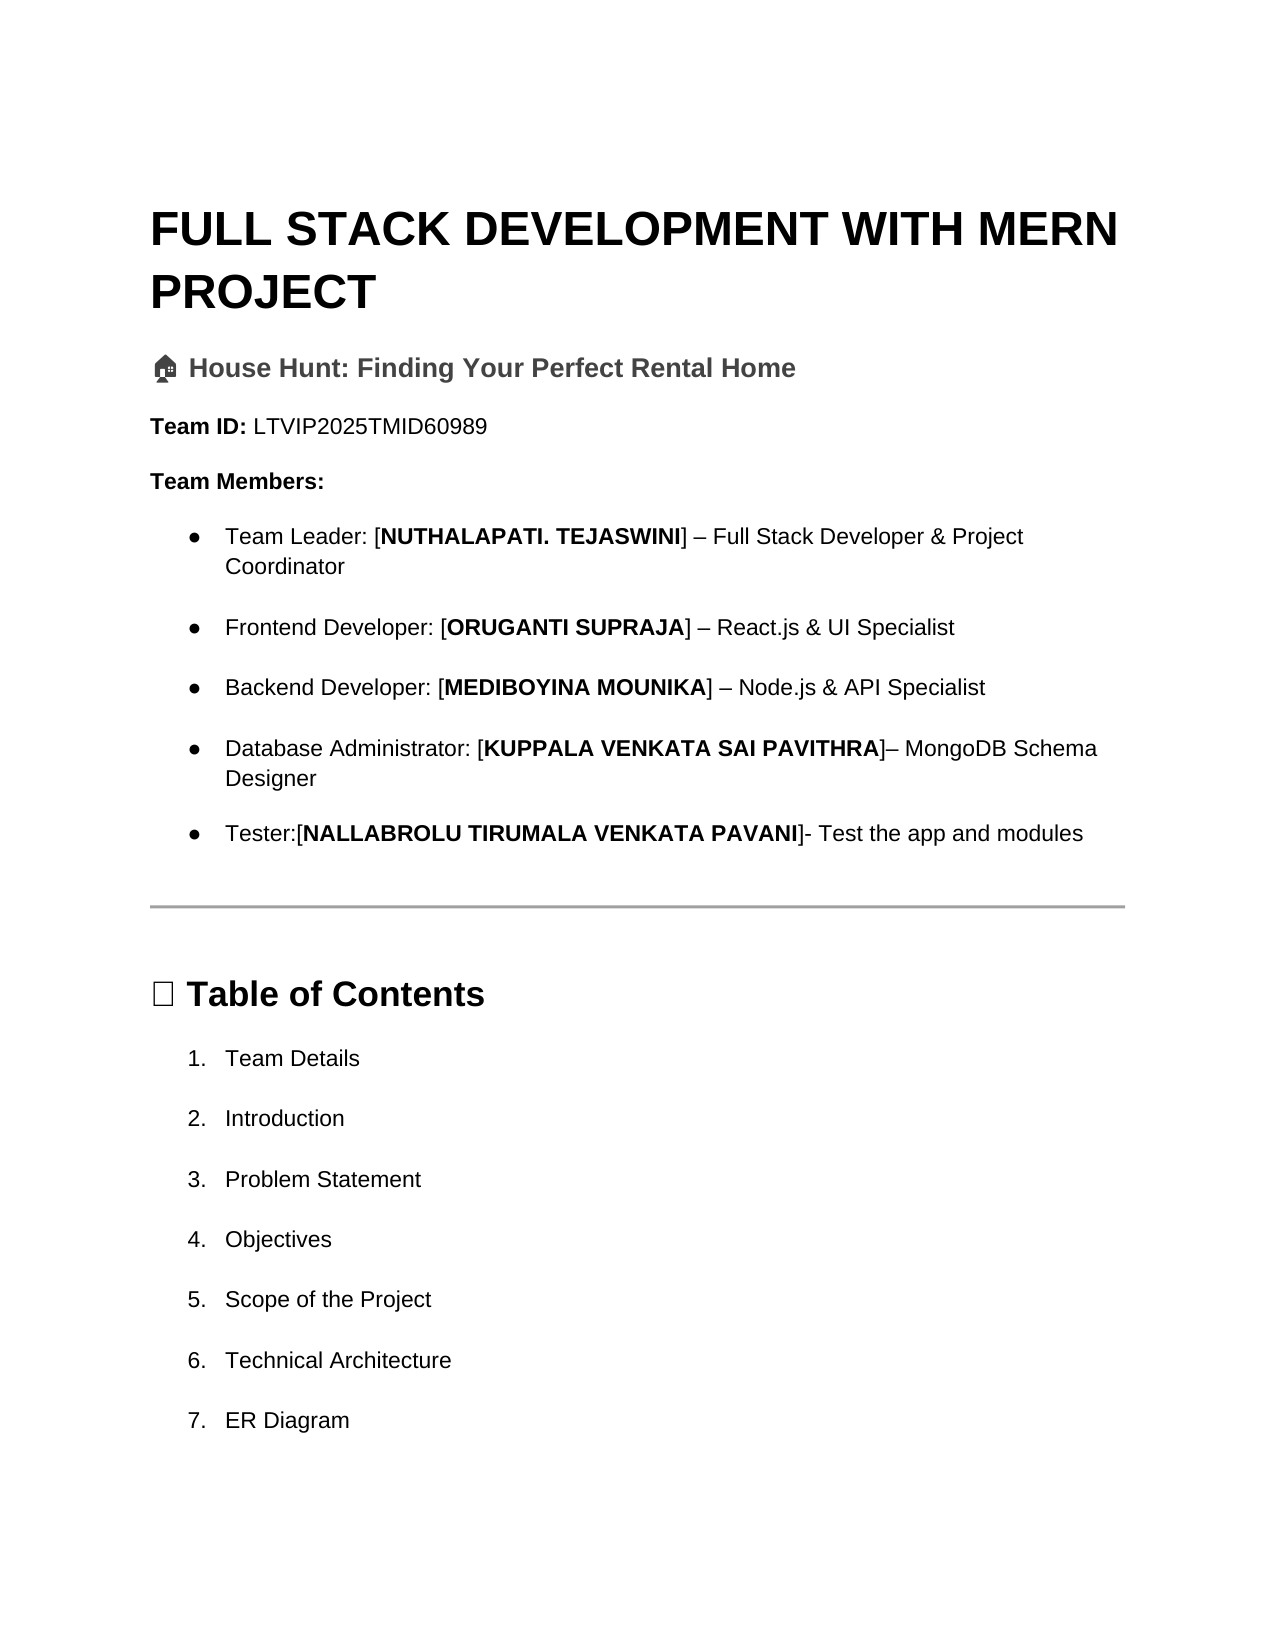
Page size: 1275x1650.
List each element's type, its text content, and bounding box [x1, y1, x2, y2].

list Tester:[NALLABROLU TIRUMALA VENKATA PAVANI]- Test the app and modules [187, 820, 1125, 876]
text Team Members: [150, 468, 1125, 494]
list Objectives [187, 1226, 1125, 1283]
list Technical Architecture [187, 1347, 1125, 1403]
list Database Administrator: [KUPPALA VENKATA SAI PAVITHRA]– MongoDB Schema Designer [187, 734, 1125, 791]
list Team Leader: [NUTHALAPATI. TEJASWINI] – Full Stack Developer & Project Coordinator [187, 523, 1125, 610]
list Backend Developer: [MEDIBOYINA MOUNIKA] – Node.js & API Specialist [187, 674, 1125, 731]
list ER Diagram [187, 1407, 1125, 1464]
text Team ID: LTVIP2025TMID60989 [150, 413, 1125, 439]
list Team Details [187, 1045, 1125, 1101]
list Introduction [187, 1105, 1125, 1162]
subtitle 📑 Table of Contents [150, 973, 1125, 1014]
list Problem Statement [187, 1166, 1125, 1222]
list Frontend Developer: [ORUGANTI SUPRAJA] – React.js & UI Specialist [187, 614, 1125, 670]
subtitle FULL STACK DEVELOPMENT WITH MERN PROJECT [150, 200, 1125, 318]
subtitle 🏠 House Hunt: Finding Your Perfect Rental Home [150, 352, 1125, 383]
list Scope of the Project [187, 1286, 1125, 1343]
